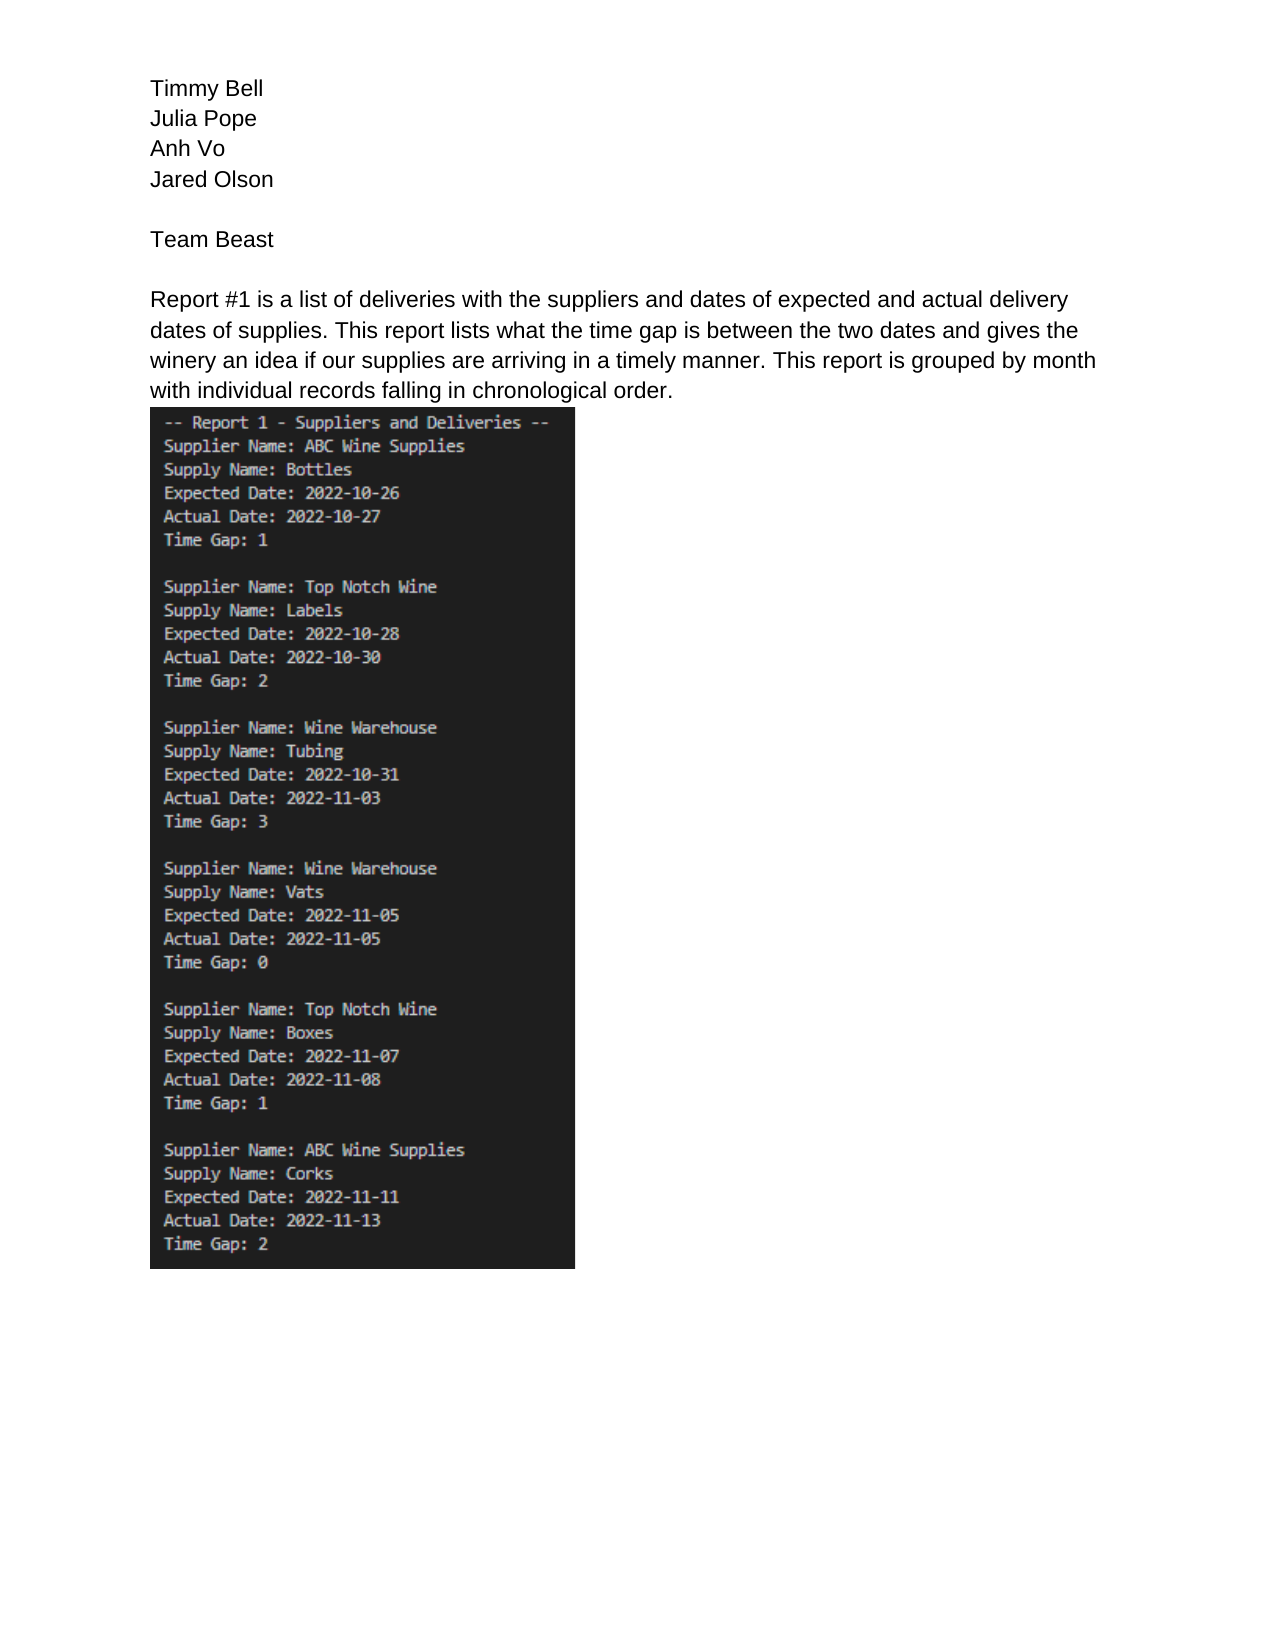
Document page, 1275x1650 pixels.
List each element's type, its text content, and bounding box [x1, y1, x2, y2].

text Report #1 is a list of deliveries with the suppliers and dates of expected and actual delivery dates of supplies. This report lists what the time gap is between the two dates and gives the winery an idea if our supplies are arriving in a timely manner. This report is grouped by month with individual records falling in chronological order. [150, 286, 1125, 403]
picture [150, 407, 575, 1269]
